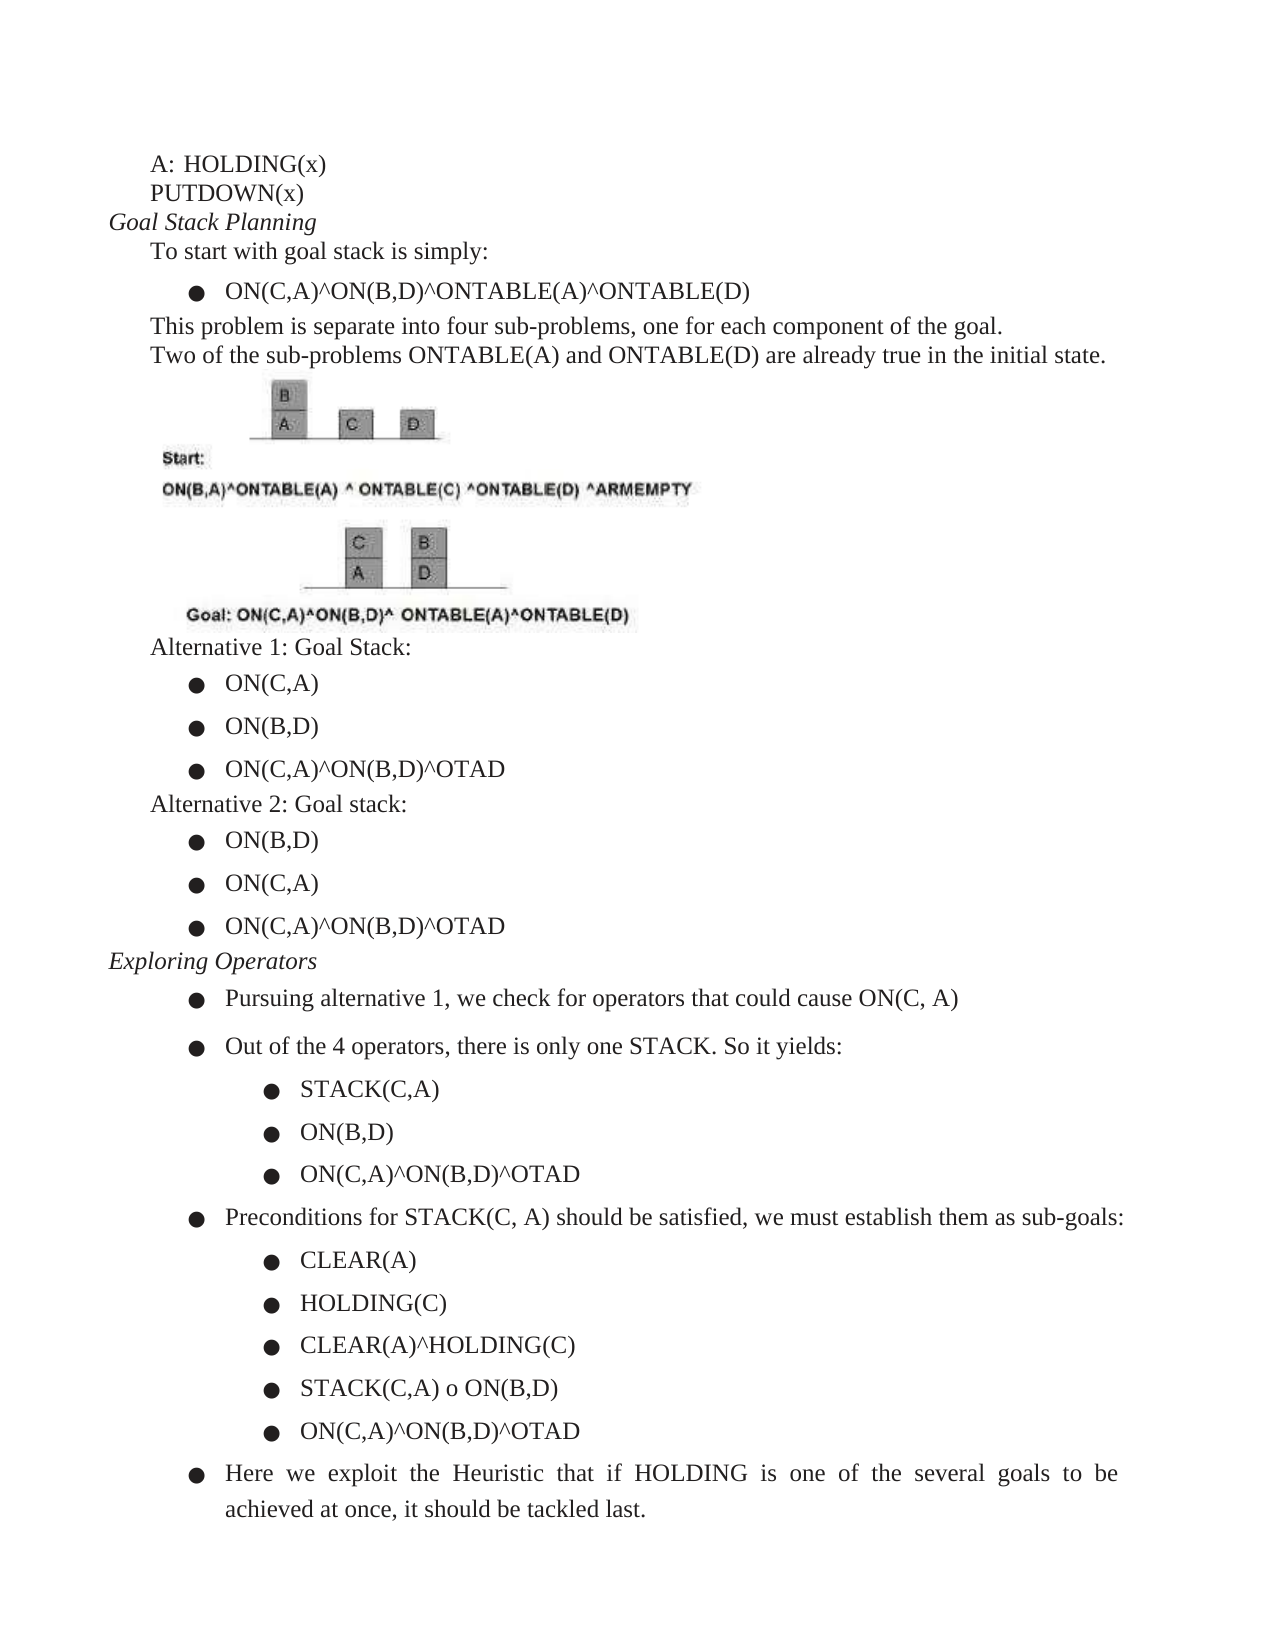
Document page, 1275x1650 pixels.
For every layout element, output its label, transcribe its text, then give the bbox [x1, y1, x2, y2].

picture [162, 369, 703, 633]
list Out of the 4 operators, there is only one STACK. So it yields: [187, 1024, 1260, 1067]
list ON(C,A)^ON(B,D)^ONTABLE(A)^ONTABLE(D) [187, 269, 1260, 311]
text Goal Stack Planning [108, 207, 1260, 236]
list Here we exploit the Heuristic that if HOLDING is one of the several goals to be achieved at once, it should be tackled last. [187, 1451, 1120, 1522]
text A: HOLDING(x) PUTDOWN(x) [150, 149, 326, 207]
list CLEAR(A) [262, 1237, 1260, 1280]
list ON(C,A)^ON(B,D)^OTAD Alternative 2: Goal stack: [150, 746, 506, 818]
list ON(B,D) [187, 818, 1260, 861]
list ON(C,A)^ON(B,D)^OTAD [262, 1408, 1260, 1451]
list ON(C,A)^ON(B,D)^OTAD [262, 1152, 1260, 1195]
list Preconditions for STACK(C, A) should be satisfied, we must establish them as sub-goals: [187, 1195, 1260, 1237]
list ON(C,A)^ON(B,D)^OTAD [187, 903, 1260, 946]
list STACK(C,A) o ON(B,D) [262, 1366, 1260, 1408]
text To start with goal stack is simply: [150, 236, 1260, 265]
list ON(B,D) [187, 704, 1260, 746]
list CLEAR(A)^HOLDING(C) [262, 1323, 1260, 1366]
text Alternative 1: Goal Stack: [150, 632, 1260, 661]
list HOLDING(C) [262, 1280, 1260, 1323]
list ON(B,D) [262, 1109, 1260, 1152]
text Exploring Operators [108, 946, 1260, 975]
list ON(C,A) [187, 861, 1260, 903]
text Two of the sub-problems ONTABLE(A) and ONTABLE(D) are already true in the initial state. [150, 340, 1260, 369]
text This problem is separate into four sub-problems, one for each component of the goal. [150, 311, 1260, 340]
list ON(C,A) [187, 661, 1260, 704]
list Pursuing alternative 1, we check for operators that could cause ON(C, A) [187, 975, 1260, 1018]
list STACK(C,A) [262, 1067, 1260, 1109]
